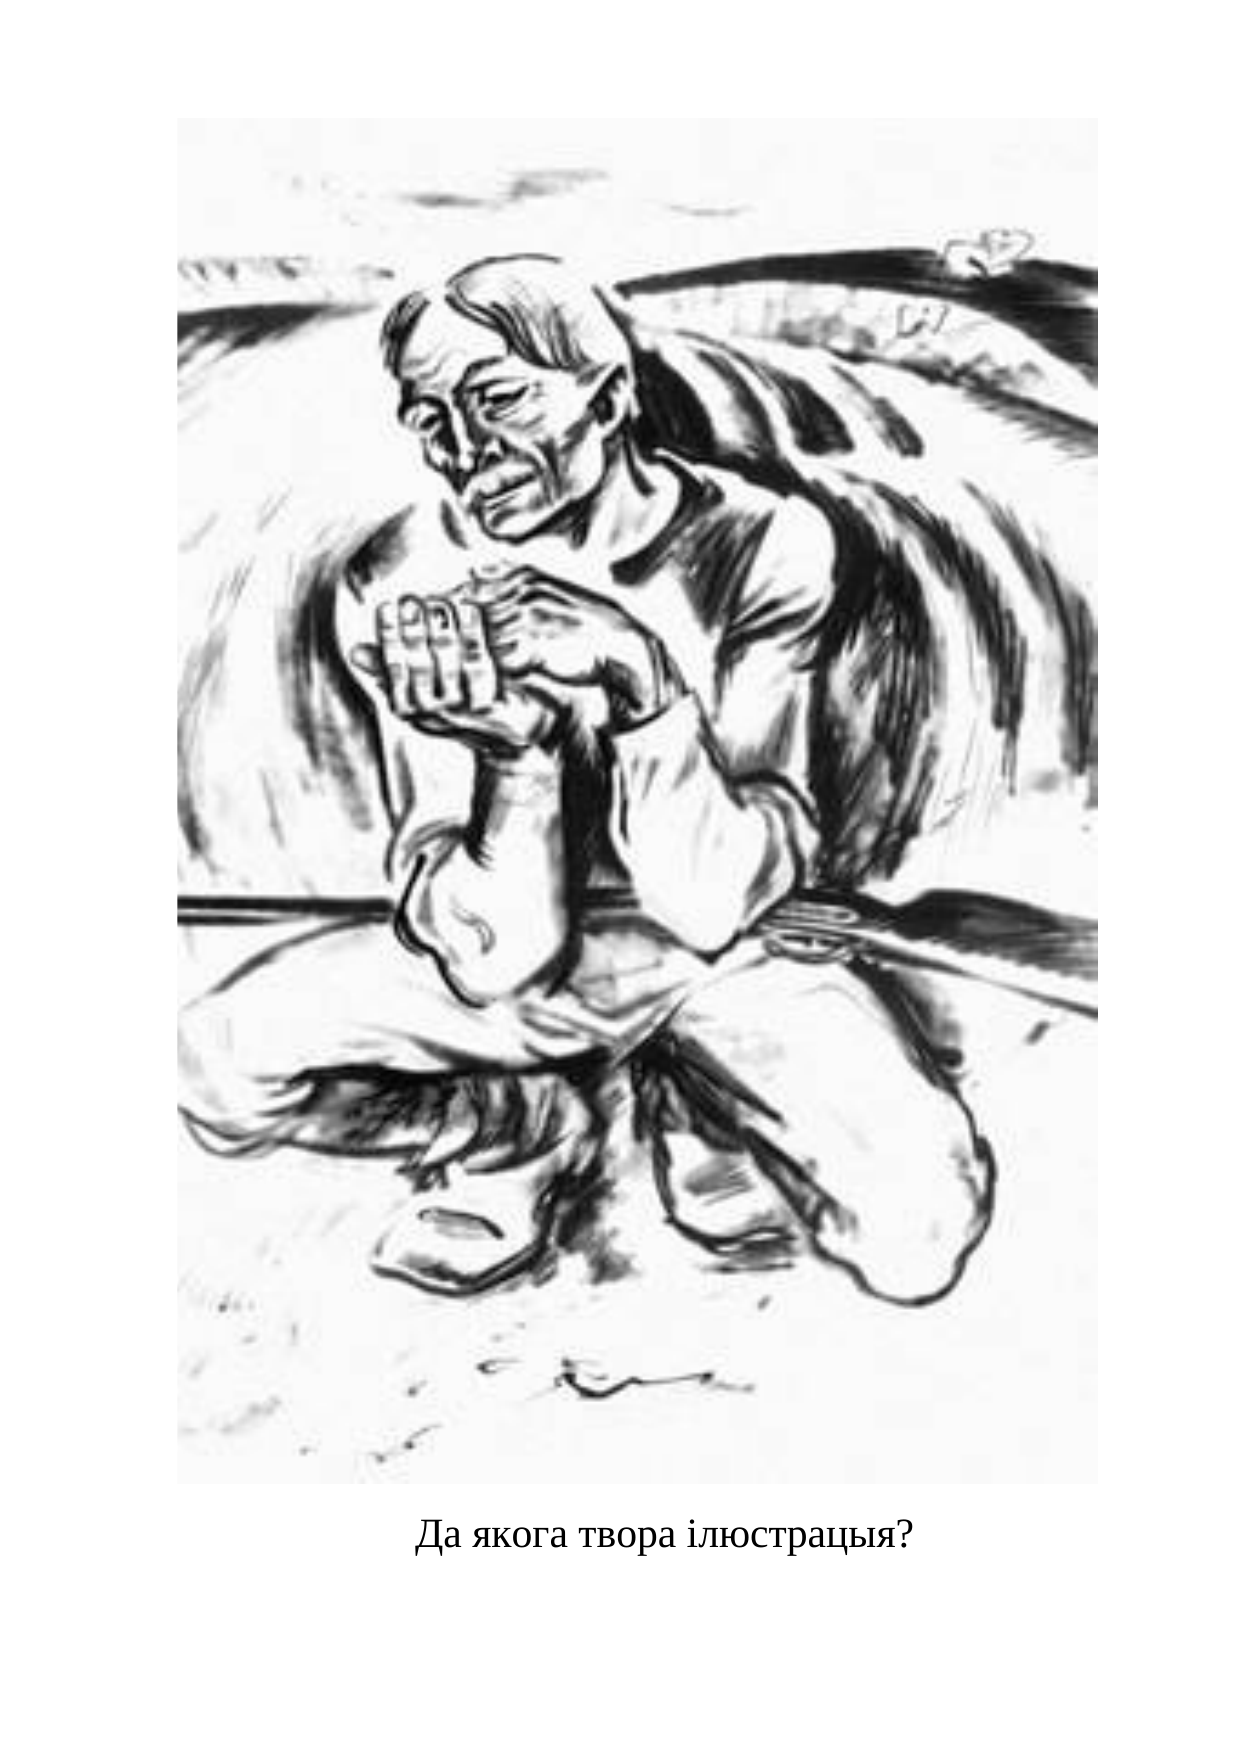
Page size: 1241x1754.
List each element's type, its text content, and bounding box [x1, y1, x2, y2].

picture [177, 118, 1098, 1484]
text Да якога твора ілюстрацыя? [177, 1508, 1152, 1556]
